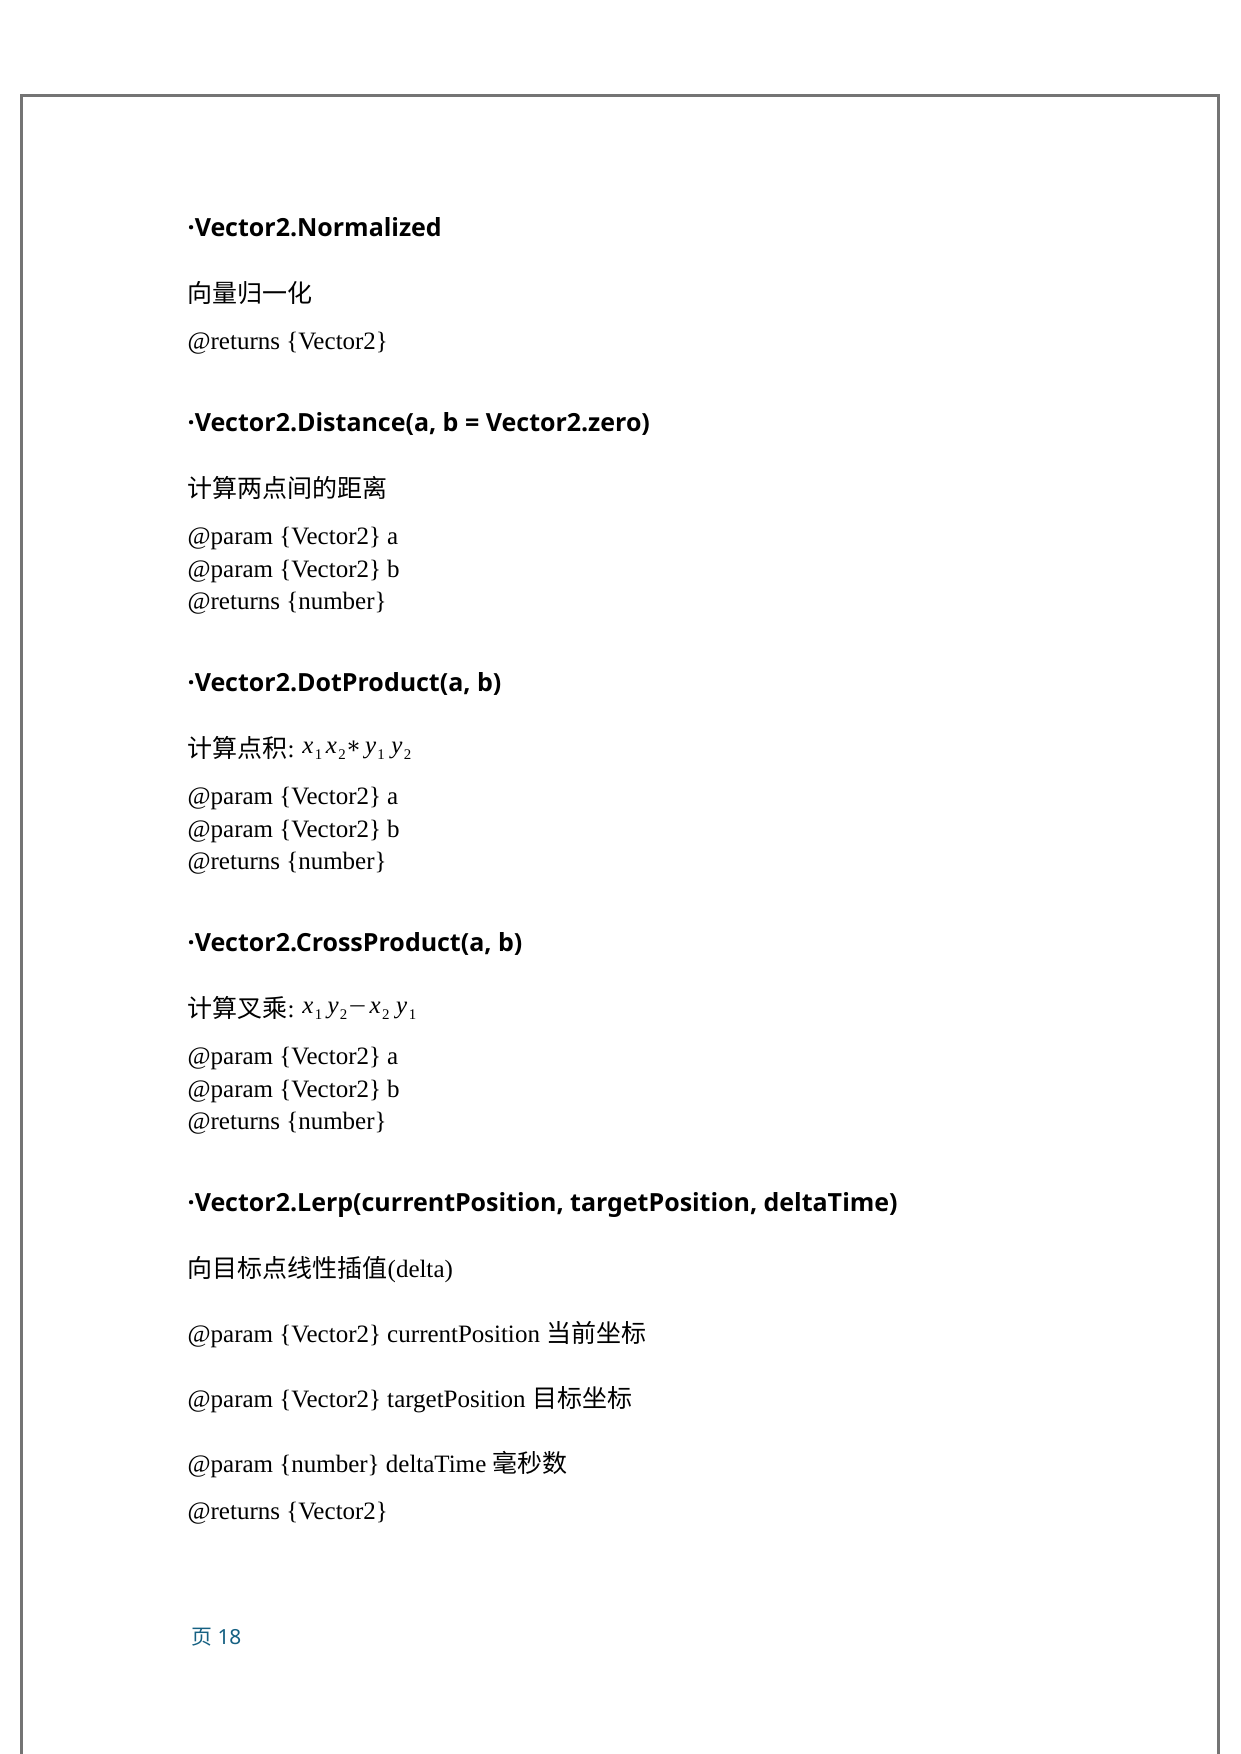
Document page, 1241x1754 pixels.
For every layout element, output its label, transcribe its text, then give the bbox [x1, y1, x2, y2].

text ·Vector2.CrossProduct(a, b) [187, 909, 1053, 974]
text @returns {Vector2} [187, 324, 1053, 357]
text @param {Vector2} b [187, 552, 1053, 584]
text ·Vector2.Lerp(currentPosition, targetPosition, deltaTime) [187, 1169, 1053, 1234]
text ·Vector2.DotProduct(a, b) [187, 649, 1053, 714]
text @returns {number} [187, 584, 1053, 617]
text 向量归一化 [187, 259, 1053, 324]
text @param {number} deltaTime 毫秒数 [187, 1429, 1053, 1494]
text ·Vector2.Normalized [187, 194, 1053, 259]
text 向目标点线性插值(delta) [187, 1234, 1053, 1299]
text @param {Vector2} a [187, 1039, 1053, 1072]
text 计算点积: [187, 714, 1053, 779]
text @param {Vector2} targetPosition 目标坐标 [187, 1364, 1053, 1429]
text @returns {number} [187, 844, 1053, 877]
text @param {Vector2} b [187, 1072, 1053, 1104]
text @param {Vector2} a [187, 779, 1053, 812]
text @param {Vector2} currentPosition 当前坐标 [187, 1299, 1053, 1364]
text @returns {Vector2} [187, 1494, 1053, 1527]
text 计算两点间的距离 [187, 454, 1053, 519]
text @param {Vector2} b [187, 812, 1053, 844]
text ·Vector2.Distance(a, b = Vector2.zero) [187, 389, 1053, 454]
text @param {Vector2} a [187, 519, 1053, 552]
text @returns {number} [187, 1104, 1053, 1137]
text 计算叉乘: [187, 974, 1053, 1039]
